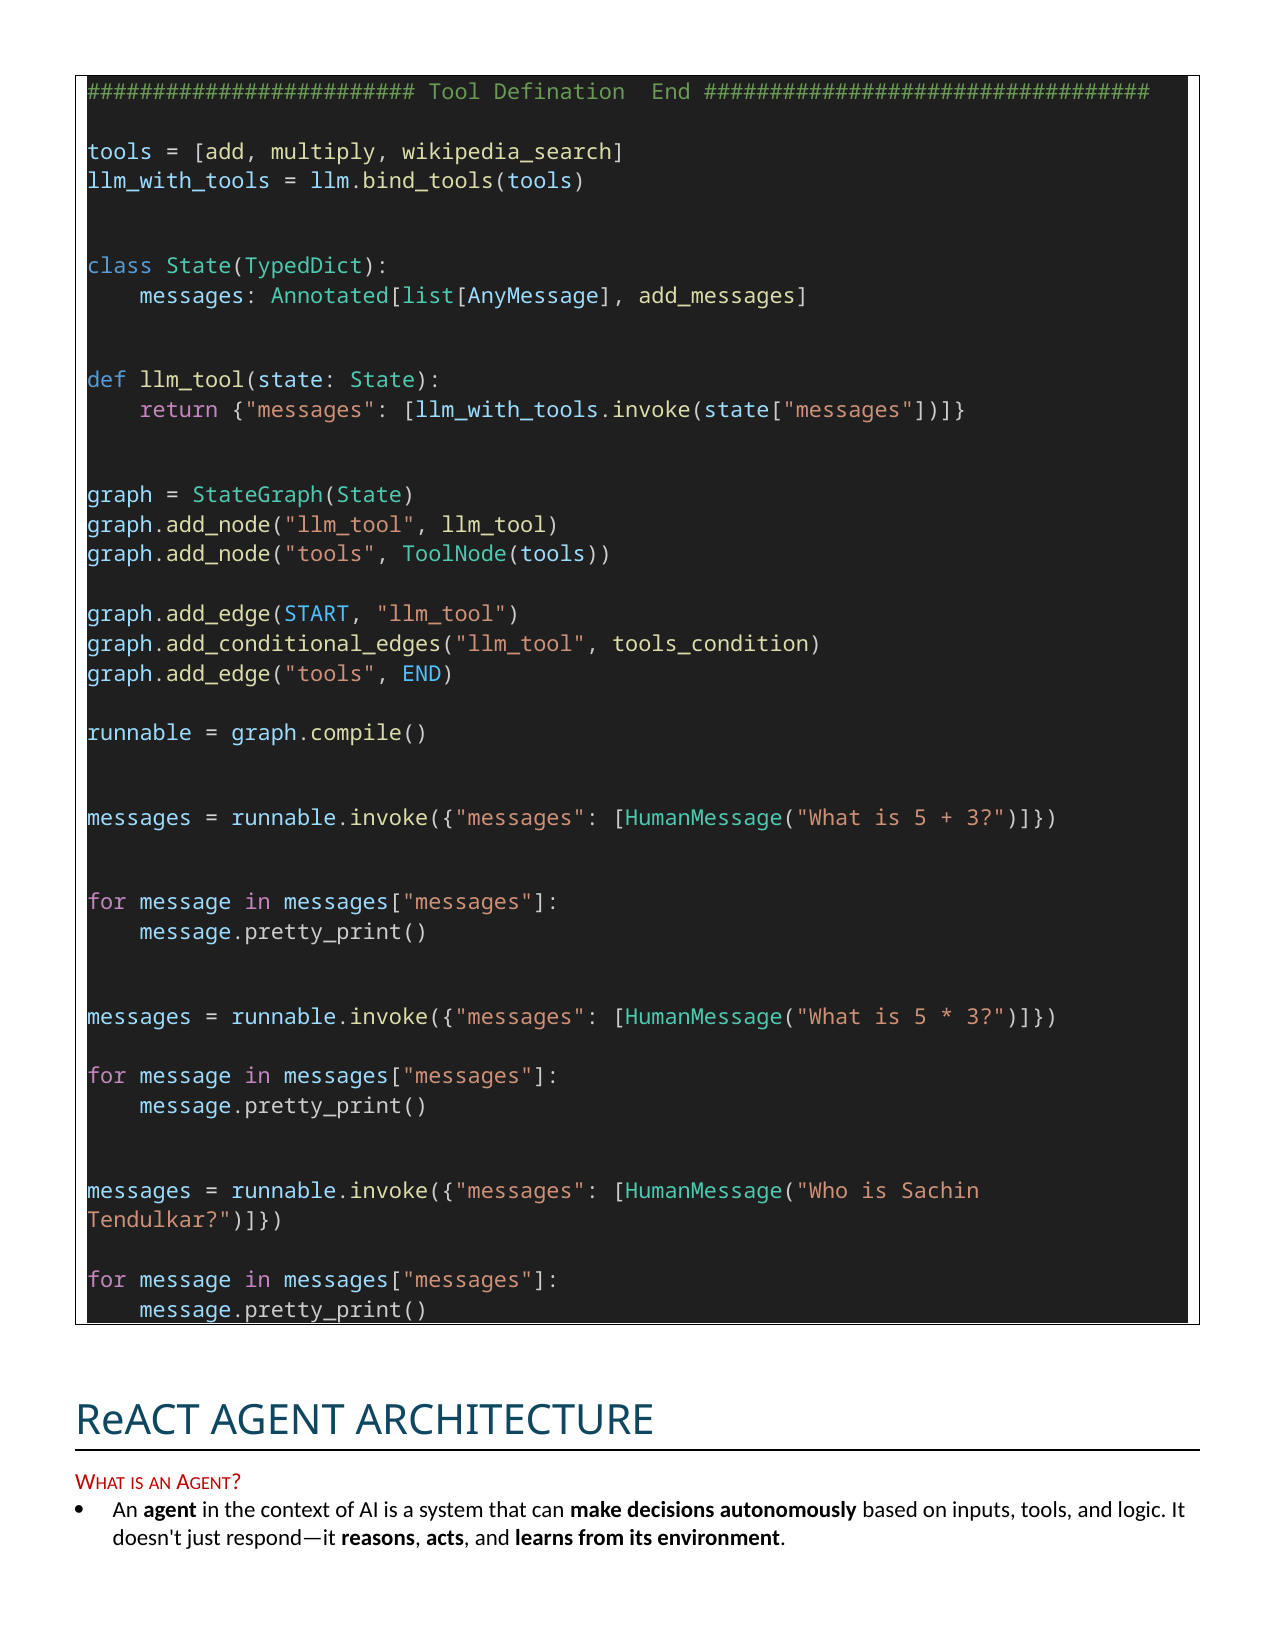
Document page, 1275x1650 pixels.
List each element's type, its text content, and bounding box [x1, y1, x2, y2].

subtitle ReACT AGENT ARCHITECTURE [75, 1390, 1200, 1449]
list An agent in the context of AI is a system that can make decisions autonomously based on inputs, tools, and logic. It doesn't just respond—it reasons, acts, and learns from its environment. [75, 1495, 1200, 1551]
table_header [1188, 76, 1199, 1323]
text What is an Agent? [75, 1467, 1200, 1495]
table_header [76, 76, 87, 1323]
